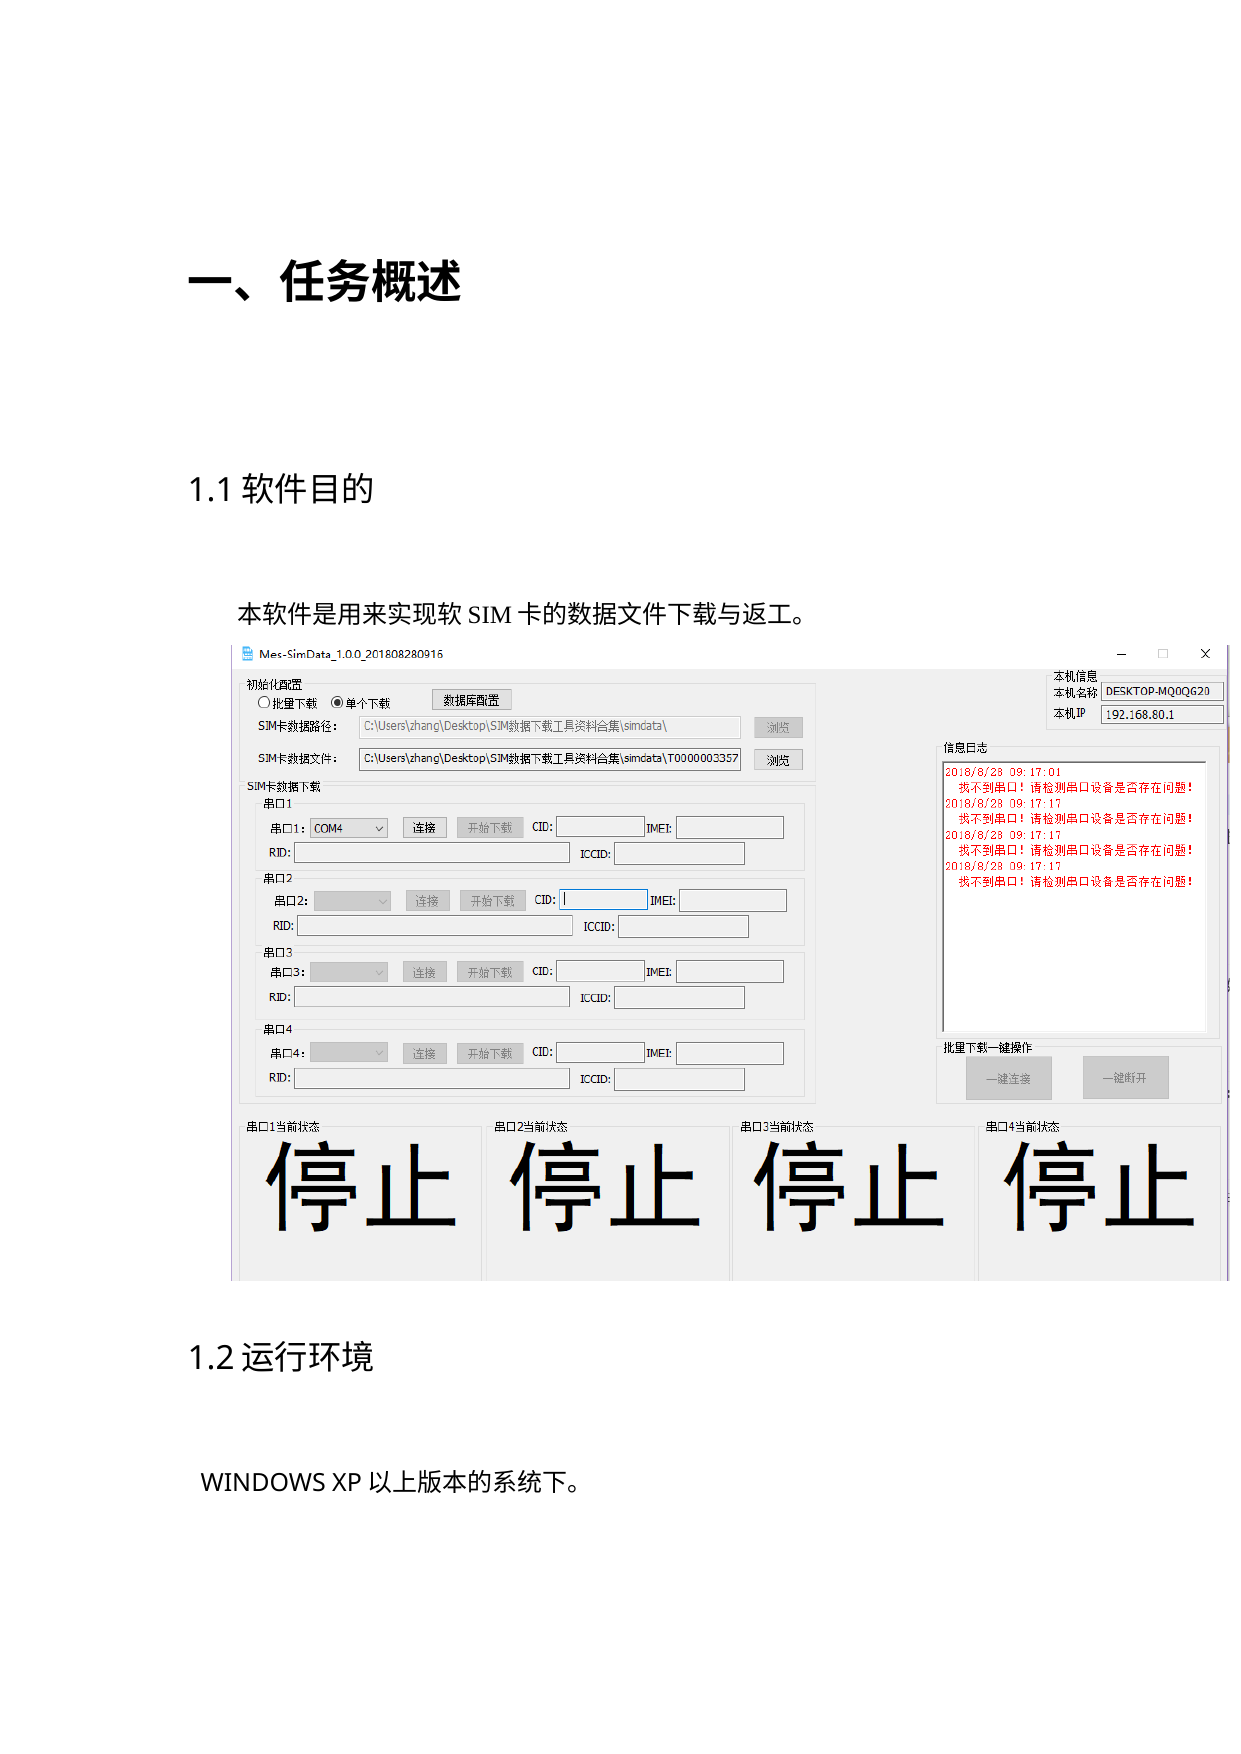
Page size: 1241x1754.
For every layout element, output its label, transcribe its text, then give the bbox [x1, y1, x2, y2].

subtitle 1.2运行环境 [187, 1323, 1053, 1388]
subtitle 一、任务概述 [187, 230, 1053, 327]
subtitle 1.1软件目的 [187, 454, 1053, 519]
text WINDOWS XP以上版本的系统下。 [187, 1448, 1053, 1513]
picture [231, 645, 1230, 1281]
text 本软件是用来实现软SIM卡的数据文件下载与返工。 [187, 581, 1053, 646]
